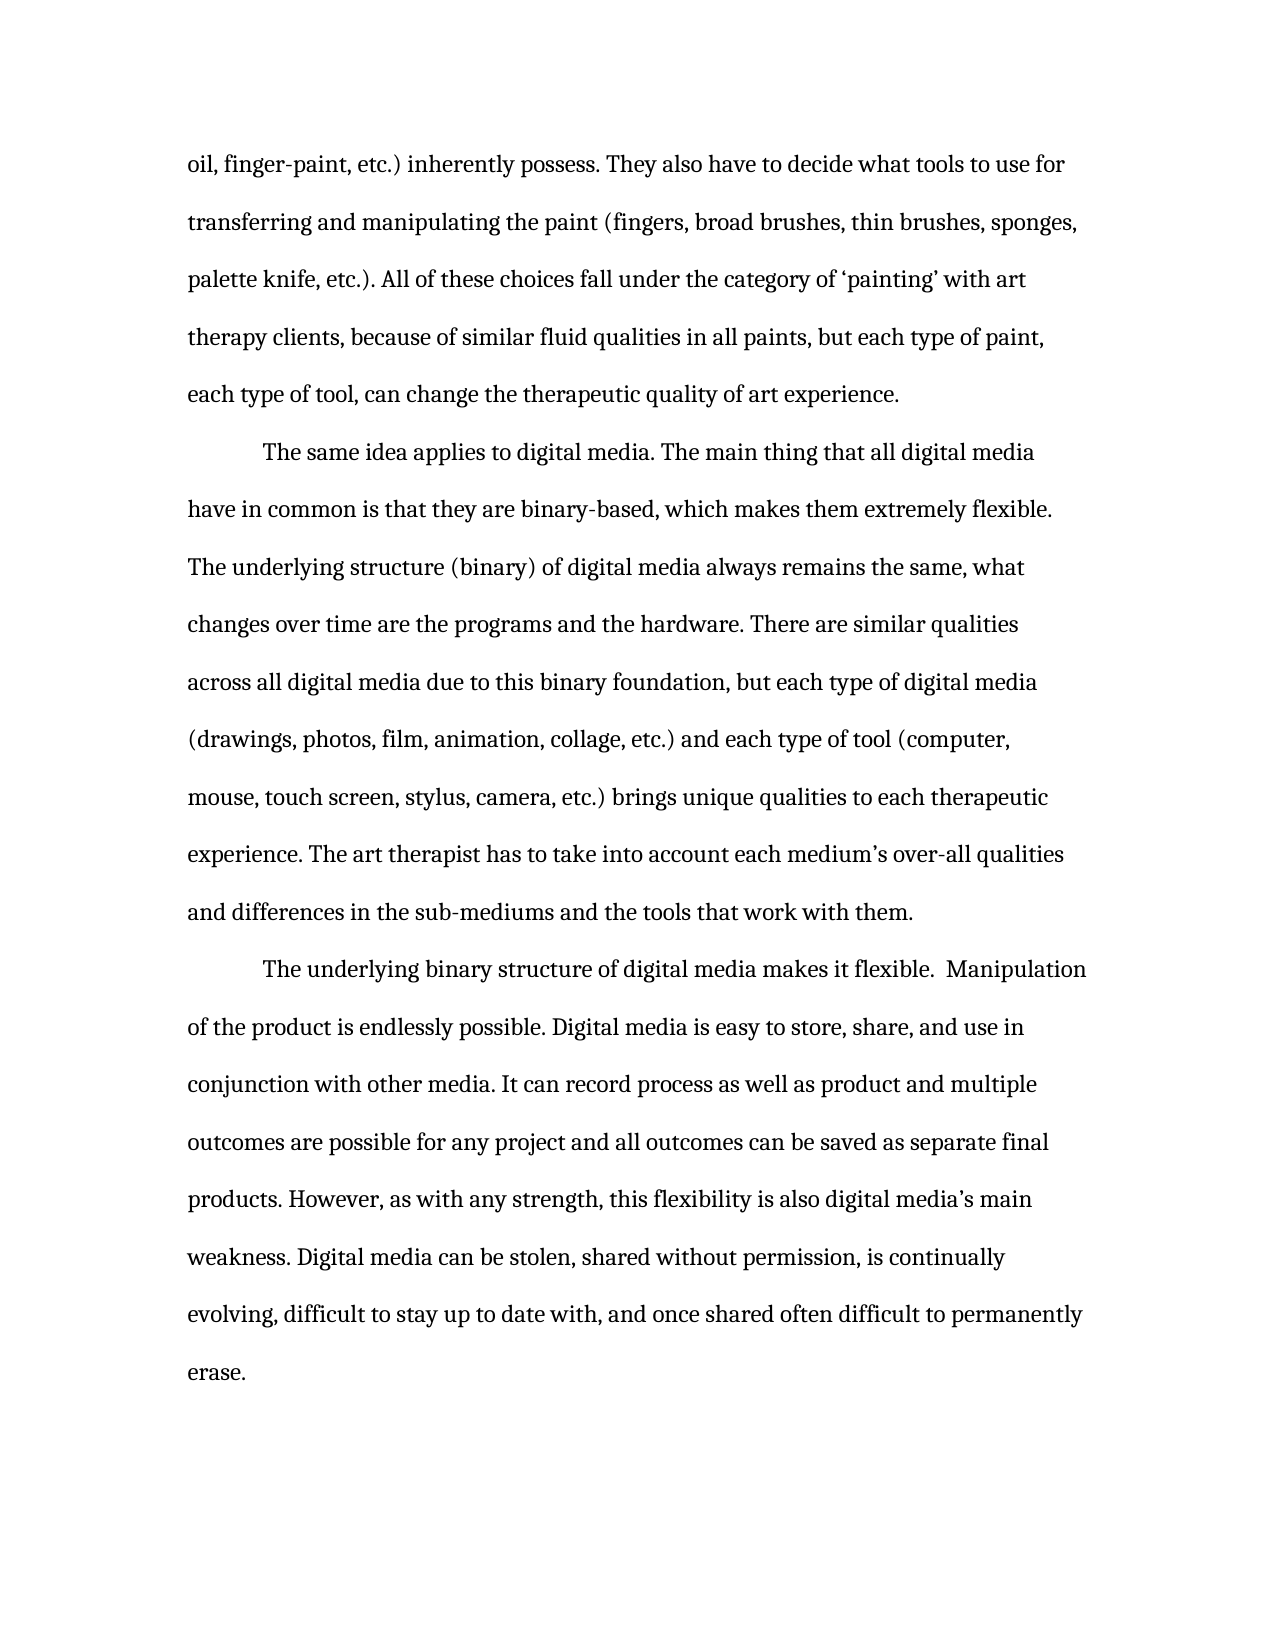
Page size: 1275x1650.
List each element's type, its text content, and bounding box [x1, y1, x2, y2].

text The underlying binary structure of digital media makes it flexible. Manipulation of the product is endlessly possible. Digital media is easy to store, share, and use in conjunction with other media. It can record process as well as product and multiple outcomes are possible for any project and all outcomes can be saved as separate final products. However, as with any strength, this flexibility is also digital media’s main weakness. Digital media can be stolen, shared without permission, is continually evolving, difficult to stay up to date with, and once shared often difficult to permanently erase. [187, 955, 1087, 1386]
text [187, 150, 1087, 409]
text The same idea applies to digital media. The main thing that all digital media have in common is that they are binary-based, which makes them extremely flexible. The underlying structure (binary) of digital media always remains the same, what changes over time are the programs and the hardware. There are similar qualities across all digital media due to this binary foundation, but each type of digital media (drawings, photos, film, animation, collage, etc.) and each type of tool (computer, mouse, touch screen, stylus, camera, etc.) brings unique qualities to each therapeutic experience. The art therapist has to take into account each medium’s over-all qualities and differences in the sub-mediums and the tools that work with them. [187, 437, 1087, 926]
